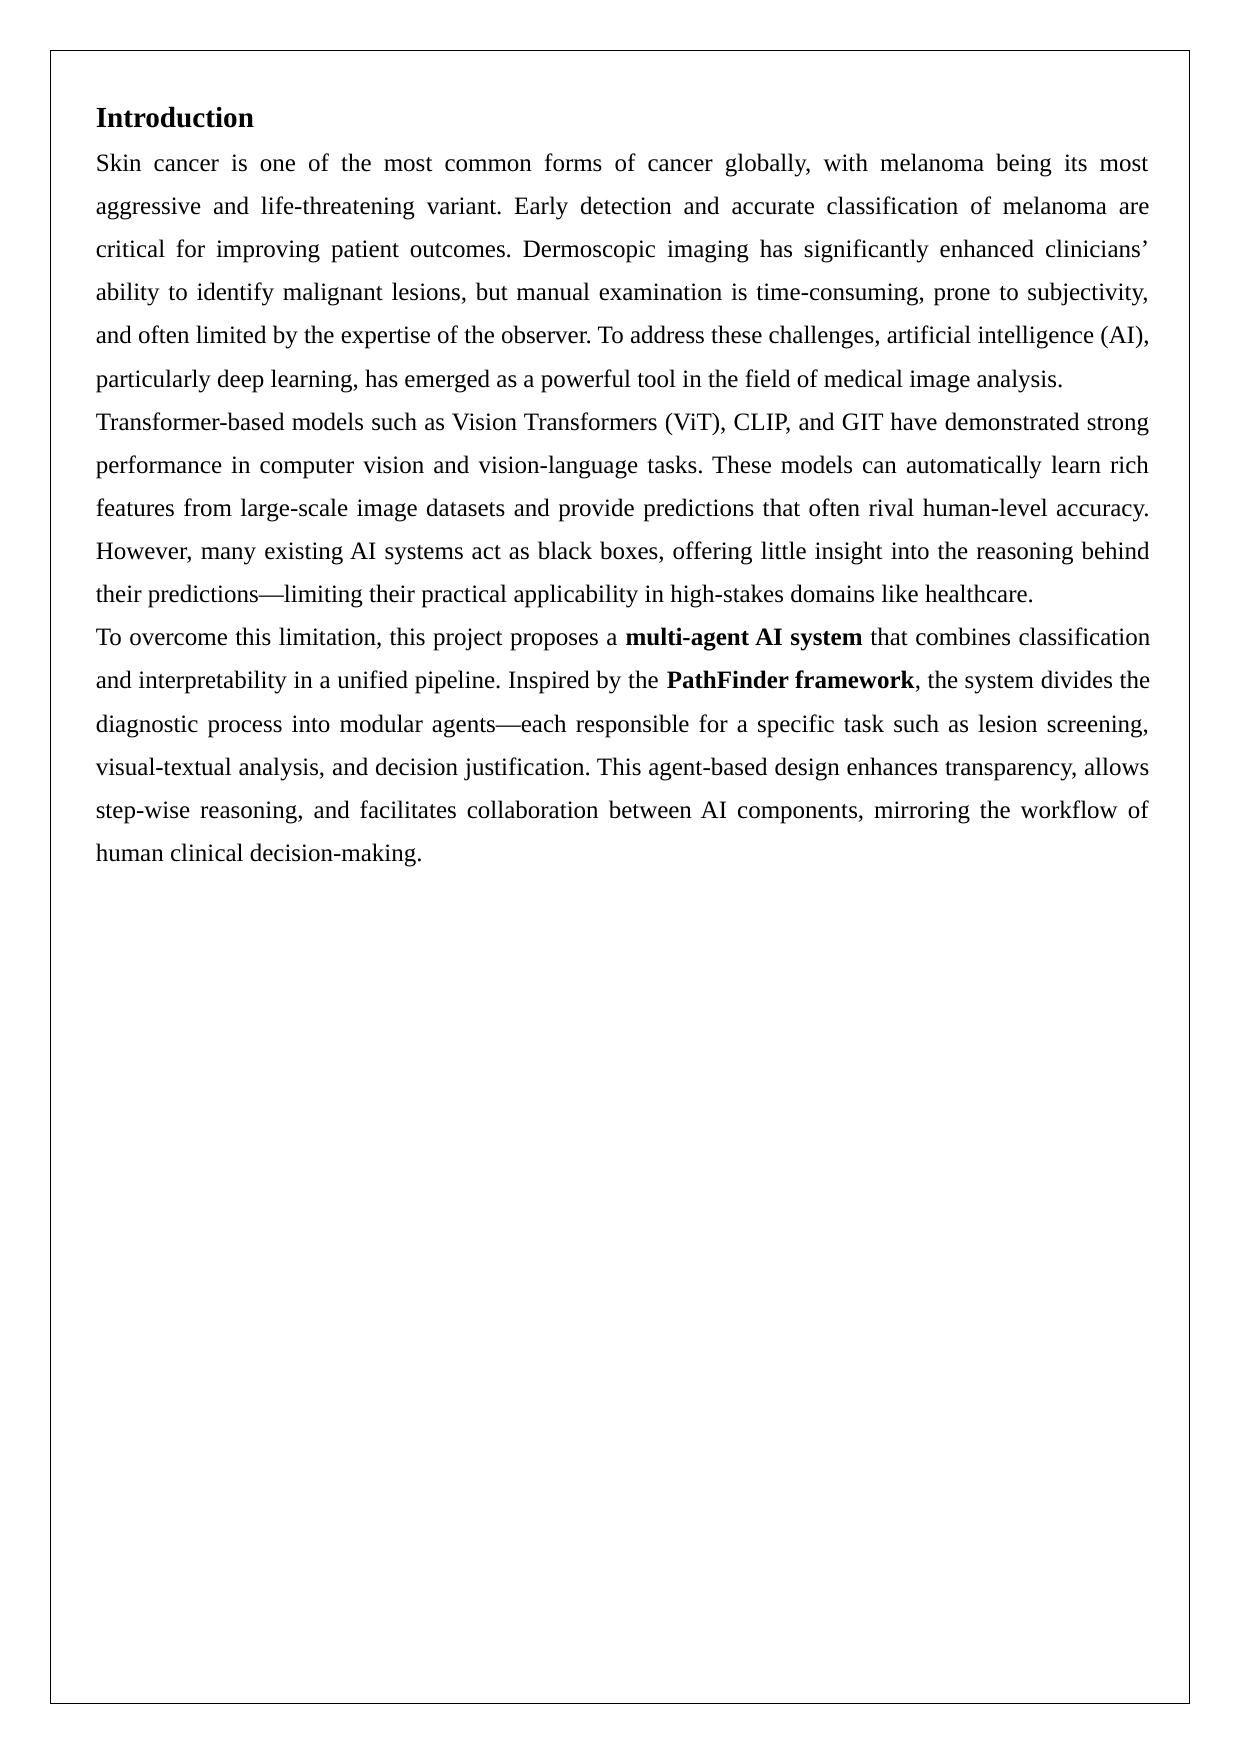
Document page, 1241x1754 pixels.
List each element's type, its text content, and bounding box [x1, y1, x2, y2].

text Transformer-based models such as Vision Transformers (ViT), CLIP, and GIT have demonstrated strong performance in computer vision and vision-language tasks. These models can automatically learn rich features from large-scale image datasets and provide predictions that often rival human-level accuracy. However, many existing AI systems act as black boxes, offering little insight into the reasoning behind their predictions—limiting their practical applicability in high-stakes domains like healthcare. [96, 407, 1150, 608]
text Introduction Skin cancer is one of the most common forms of cancer globally, with melanoma being its most aggressive and life-threatening variant. Early detection and accurate classification of melanoma are critical for improving patient outcomes. Dermoscopic imaging has significantly enhanced clinicians’ ability to identify malignant lesions, but manual examination is time-consuming, prone to subjectivity, and often limited by the expertise of the observer. To address these challenges, artificial intelligence (AI), particularly deep learning, has emerged as a powerful tool in the field of medical image analysis. [96, 100, 1150, 392]
text To overcome this limitation, this project proposes a multi-agent AI system that combines classification and interpretability in a unified pipeline. Inspired by the PathFinder framework, the system divides the diagnostic process into modular agents—each responsible for a specific task such as lesion screening, visual-textual analysis, and decision justification. This agent-based design enhances transparency, allows step-wise reasoning, and facilitates collaboration between AI components, mirroring the workflow of human clinical decision-making. [96, 622, 1150, 867]
